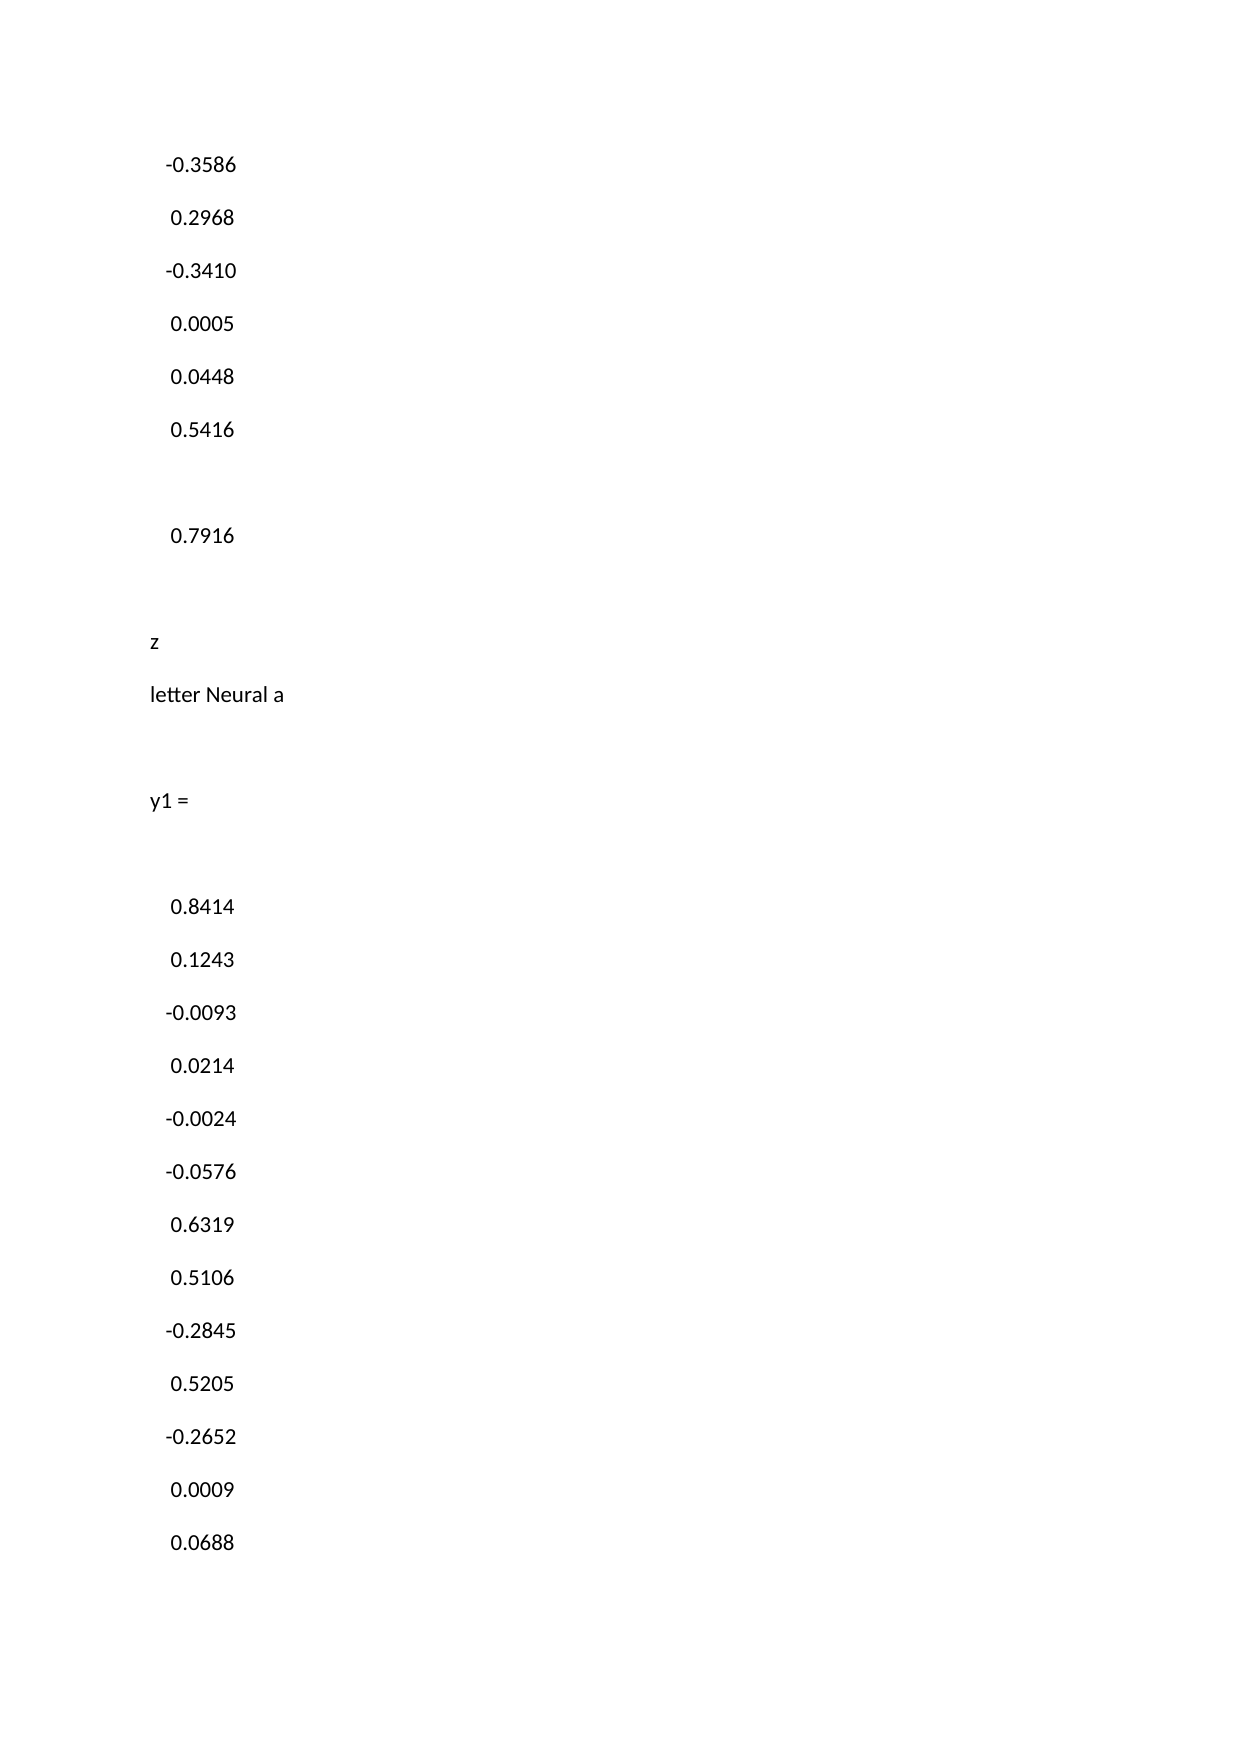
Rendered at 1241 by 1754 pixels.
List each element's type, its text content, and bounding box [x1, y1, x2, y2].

text -0.3586 [150, 150, 1090, 178]
text 0.5106 [150, 1263, 1090, 1291]
text 0.5416 [150, 415, 1090, 443]
text -0.3410 [150, 256, 1090, 284]
text letter Neural a [150, 680, 1090, 708]
text 0.0688 [150, 1528, 1090, 1557]
text 0.8414 [150, 892, 1090, 920]
text -0.2652 [150, 1422, 1090, 1451]
text 0.2968 [150, 203, 1090, 231]
text 0.0005 [150, 309, 1090, 337]
text 0.7916 [150, 521, 1090, 549]
text 0.0214 [150, 1051, 1090, 1079]
text -0.0024 [150, 1104, 1090, 1132]
text 0.5205 [150, 1369, 1090, 1397]
text -0.0576 [150, 1157, 1090, 1185]
text 0.0009 [150, 1476, 1090, 1503]
text y1 = [150, 786, 1090, 814]
text -0.2845 [150, 1316, 1090, 1344]
text -0.0093 [150, 998, 1090, 1026]
text 0.6319 [150, 1210, 1090, 1238]
text 0.0448 [150, 362, 1090, 390]
text 0.1243 [150, 945, 1090, 973]
text z [150, 627, 1090, 655]
